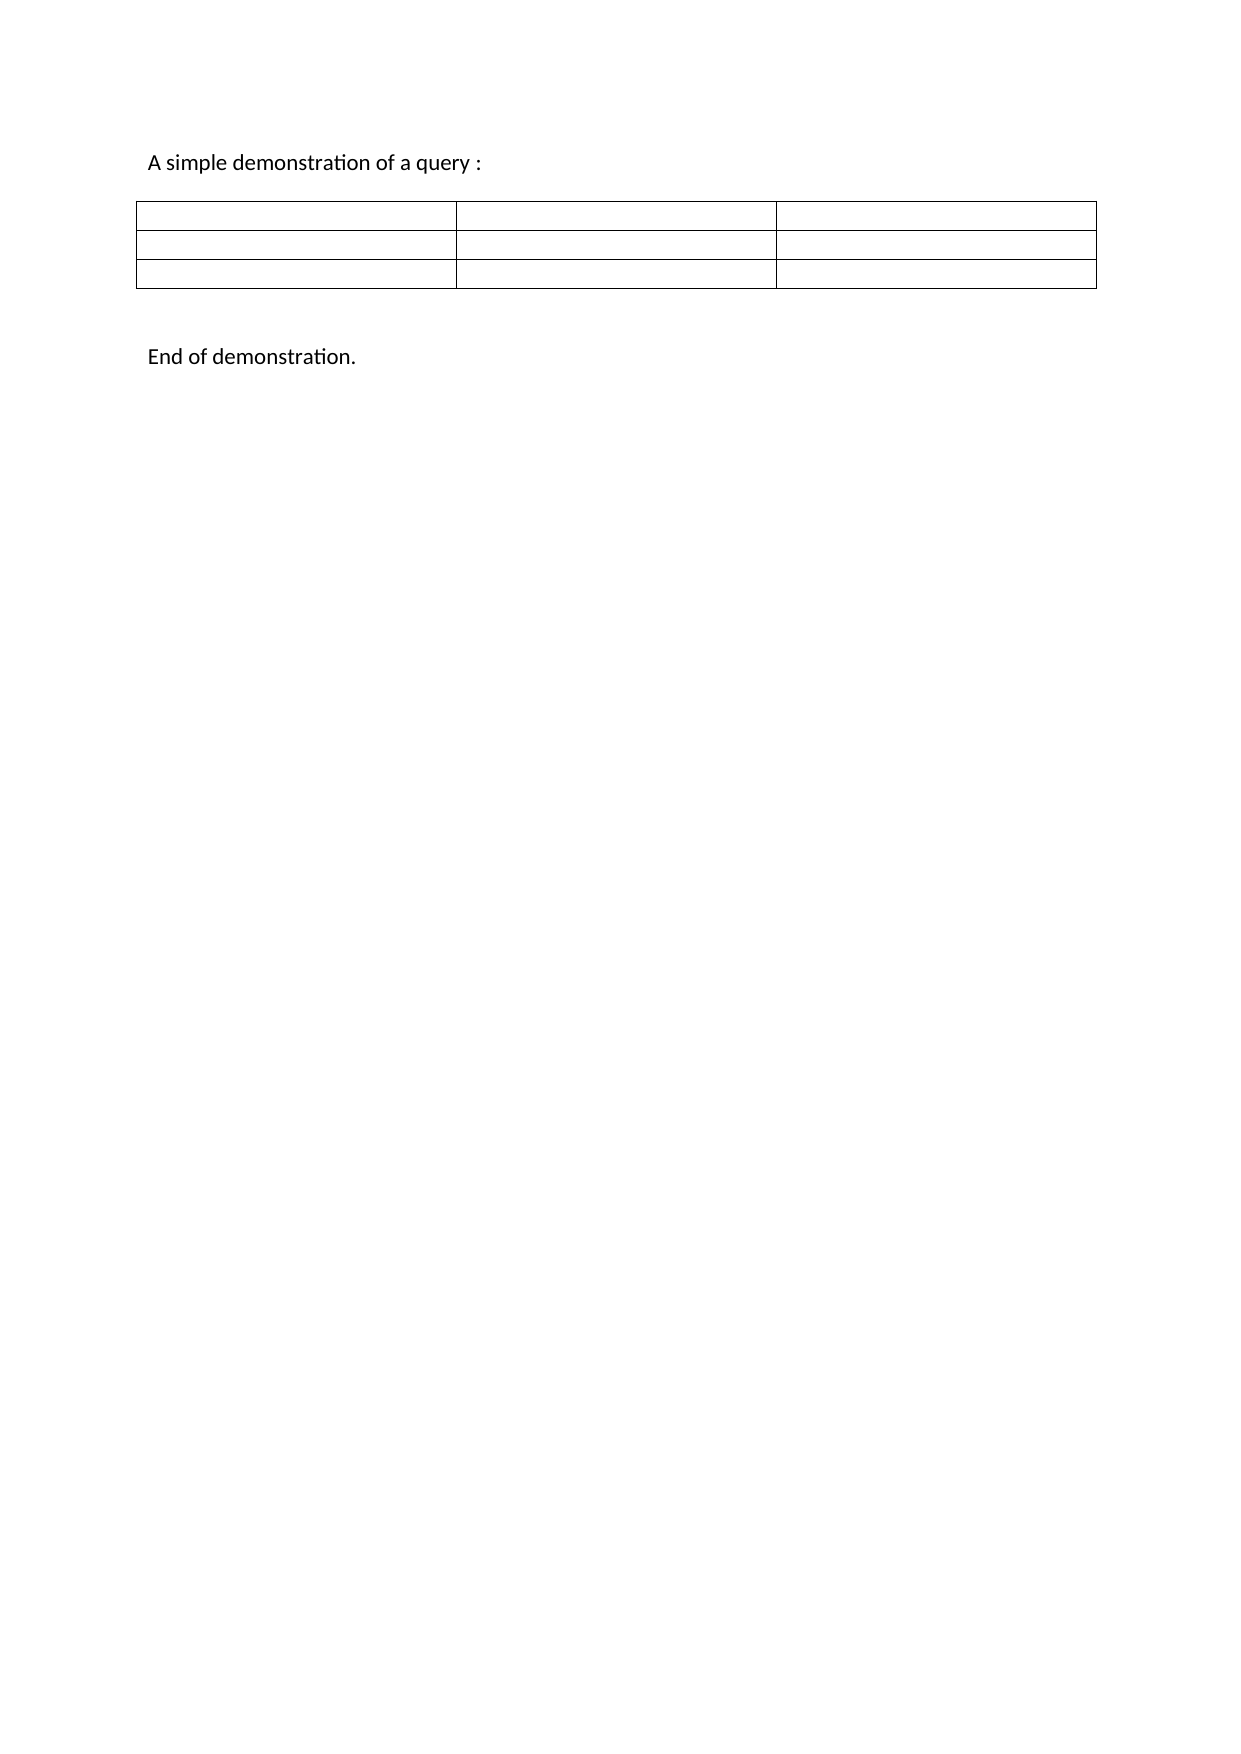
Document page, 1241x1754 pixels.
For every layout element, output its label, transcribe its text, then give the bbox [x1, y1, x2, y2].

table_cell [137, 260, 456, 288]
table_header [457, 202, 776, 230]
text A simple demonstration of a query : [148, 148, 1093, 176]
table_header [137, 202, 456, 230]
text End of demonstration. [148, 342, 1093, 370]
table_cell [137, 231, 456, 259]
table_cell [457, 231, 776, 259]
table_header [777, 202, 1096, 230]
table_cell [777, 260, 1096, 288]
table_cell [457, 260, 776, 288]
table_cell [777, 231, 1096, 259]
